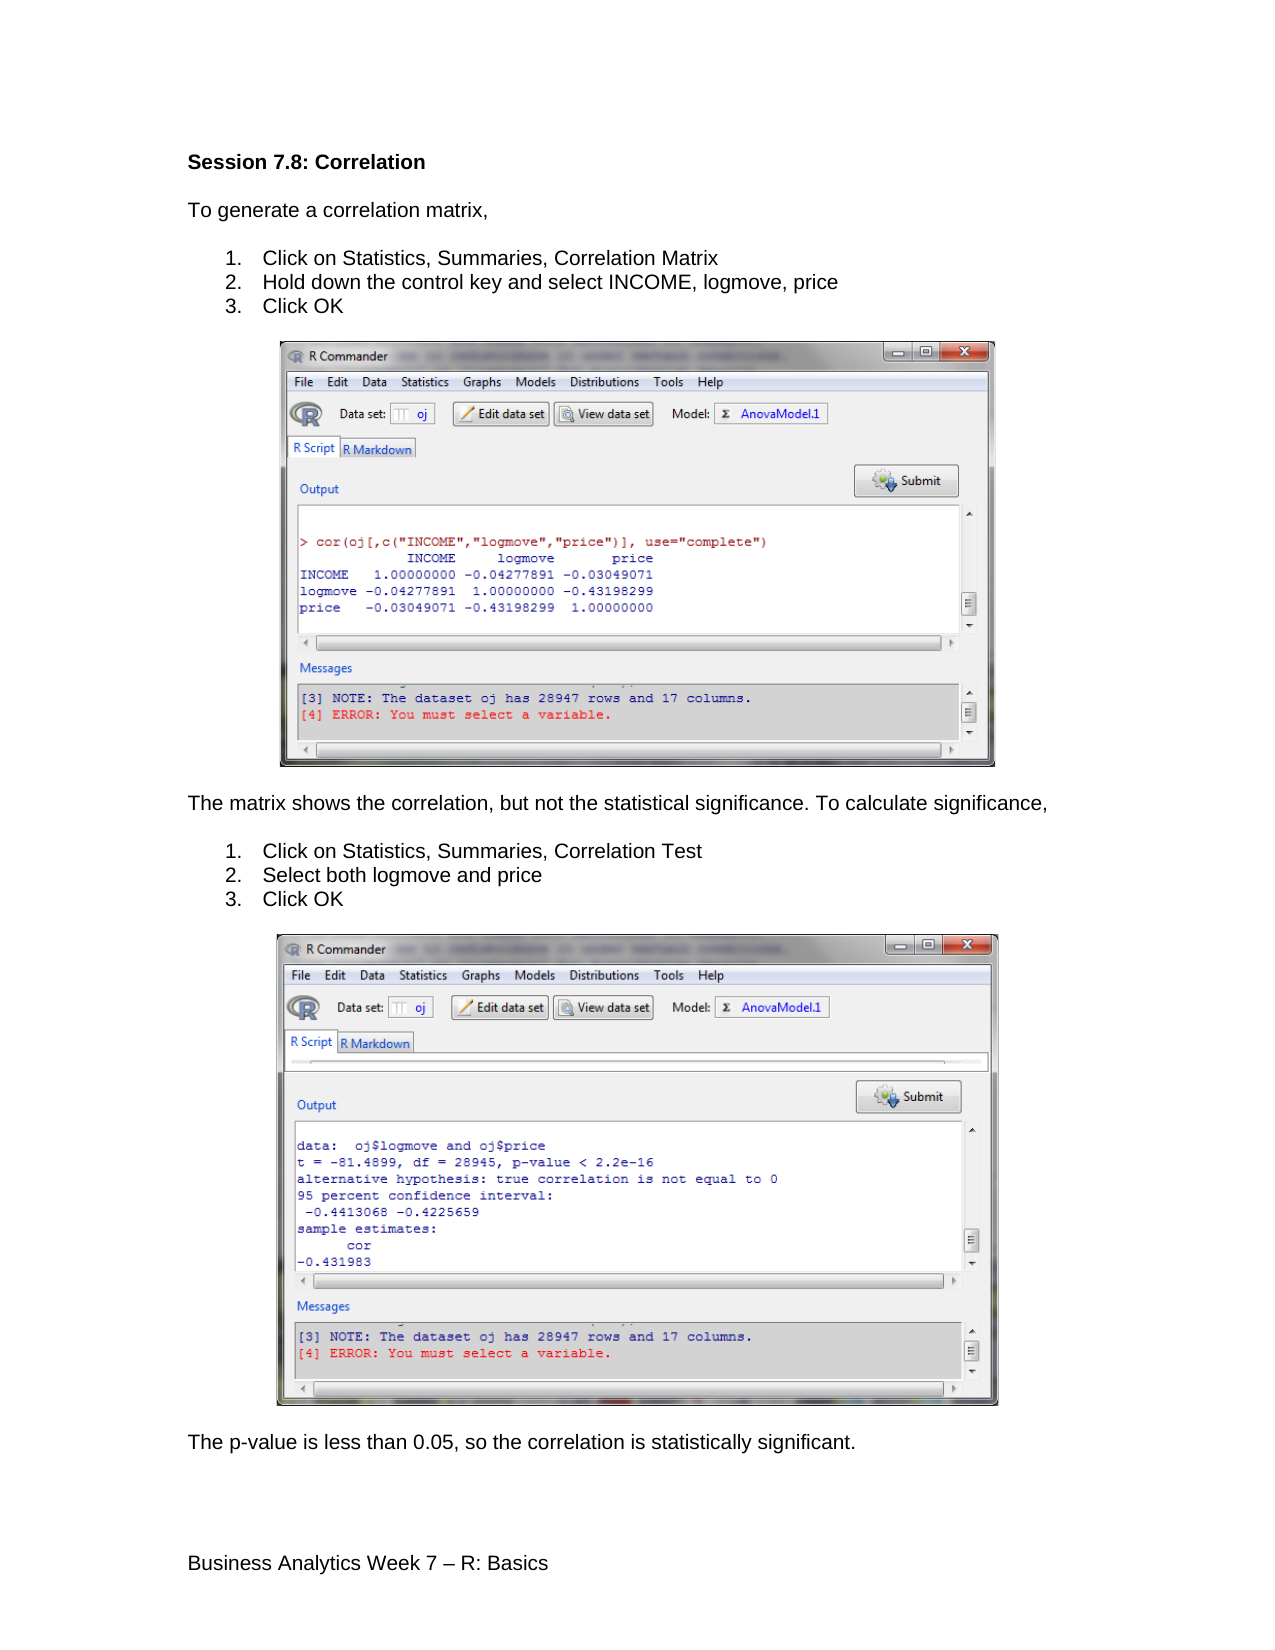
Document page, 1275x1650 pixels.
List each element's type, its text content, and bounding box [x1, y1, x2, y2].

text The p-value is less than 0.05, so the correlation is statistically significant. [187, 1430, 1087, 1454]
list Hold down the control key and select INCOME, logmove, price [225, 270, 1087, 294]
text Session 7.8: Correlation [187, 150, 1087, 174]
text To generate a correlation matrix, [187, 198, 1087, 222]
picture [279, 341, 996, 767]
picture [276, 934, 999, 1406]
list Select both logmove and price [225, 863, 1087, 887]
text The matrix shows the correlation, but not the statistical significance. To calculate significance, [187, 791, 1087, 815]
list Click on Statistics, Summaries, Correlation Matrix [225, 246, 1087, 270]
list Click OK [225, 294, 1087, 318]
list Click OK [225, 887, 1087, 911]
list Click on Statistics, Summaries, Correlation Test [225, 839, 1087, 863]
